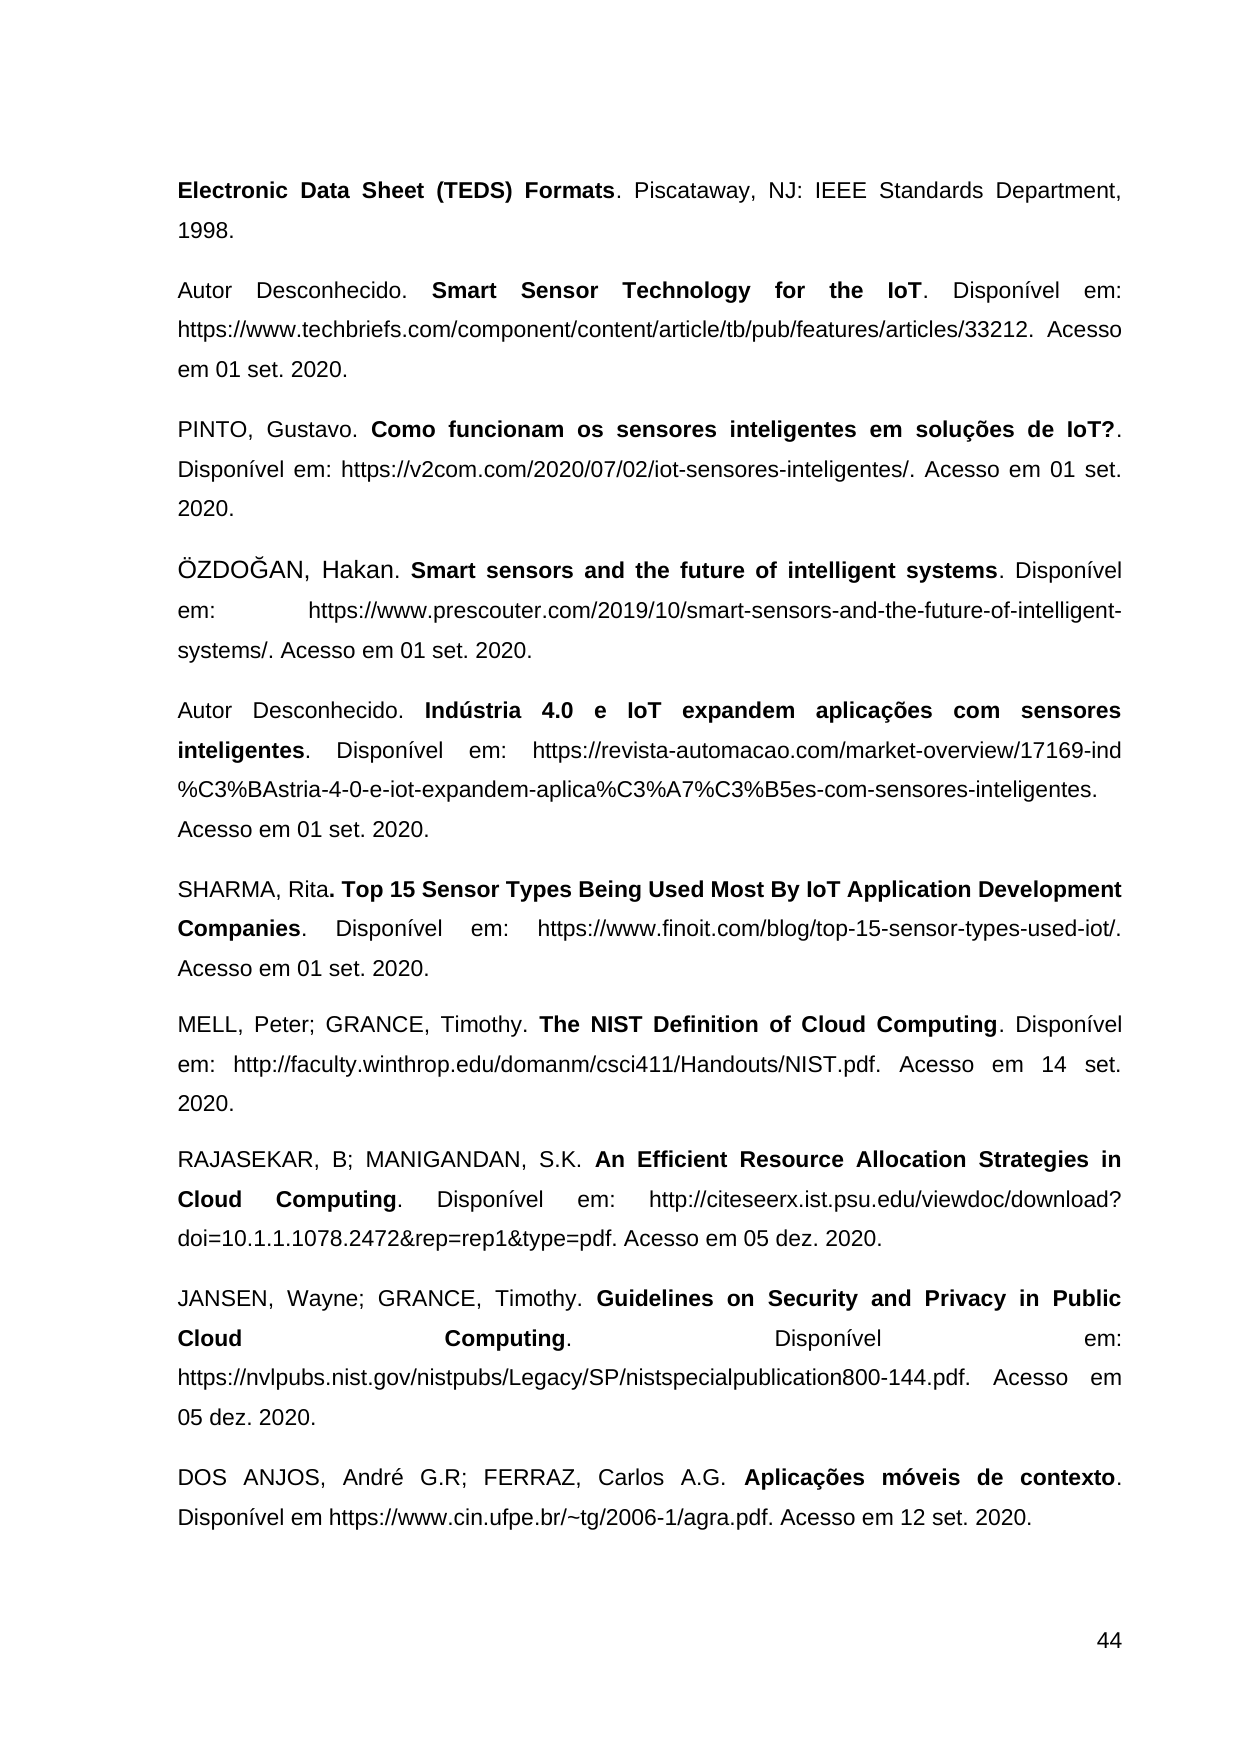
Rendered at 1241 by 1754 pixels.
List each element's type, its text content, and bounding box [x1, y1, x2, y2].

text DOS ANJOS, André G.R; FERRAZ, Carlos A.G. Aplicações móveis de contexto. Disponível em https://www.cin.ufpe.br/~tg/2006-1/agra.pdf. Acesso em 12 set. 2020. [177, 1464, 1122, 1530]
text PINTO, Gustavo. Como funcionam os sensores inteligentes em soluções de IoT?. Disponível em: https://v2com.com/2020/07/02/iot-sensores-inteligentes/. Acesso em 01 set. 2020. [177, 416, 1122, 522]
text Autor Desconhecido. Smart Sensor Technology for the IoT. Disponível em: https://www.techbriefs.com/component/content/article/tb/pub/features/articles/33212. Acesso em 01 set. 2020. [177, 277, 1122, 382]
text MELL, Peter; GRANCE, Timothy. The NIST Definition of Cloud Computing. Disponível em: http://faculty.winthrop.edu/domanm/csci411/Handouts/NIST.pdf. Acesso em 14 set. 2020. [177, 1011, 1122, 1116]
text JANSEN, Wayne; GRANCE, Timothy. Guidelines on Security and Privacy in Public Cloud Computing. Disponível em: https://nvlpubs.nist.gov/nistpubs/Legacy/SP/nistspecialpublication800-144.pdf. Acesso em 05 dez. 2020. [177, 1285, 1122, 1430]
text RAJASEKAR, B; MANIGANDAN, S.K. An Efficient Resource Allocation Strategies in Cloud Computing. Disponível em: http://citeseerx.ist.psu.edu/viewdoc/download?doi=10.1.1.1078.2472&rep=rep1&type=pdf. Acesso em 05 dez. 2020. [177, 1146, 1122, 1251]
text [177, 177, 1122, 243]
text SHARMA, Rita. Top 15 Sensor Types Being Used Most By IoT Application Development Companies. Disponível em: https://www.finoit.com/blog/top-15-sensor-types-used-iot/. Acesso em 01 set. 2020. [177, 876, 1122, 981]
text ÖZDOĞAN, Hakan. Smart sensors and the future of intelligent systems. Disponível em: https://www.prescouter.com/2019/10/smart-sensors-and-the-future-of-intelligent-systems/. Acesso em 01 set. 2020. [177, 556, 1122, 663]
text Autor Desconhecido. Indústria 4.0 e IoT expandem aplicações com sensores inteligentes. Disponível em: https://revista-automacao.com/market-overview/17169-ind%C3%BAstria-4-0-e-iot-expandem-aplica%C3%A7%C3%B5es-com-sensores-inteligentes. Acesso em 01 set. 2020. [177, 697, 1122, 842]
